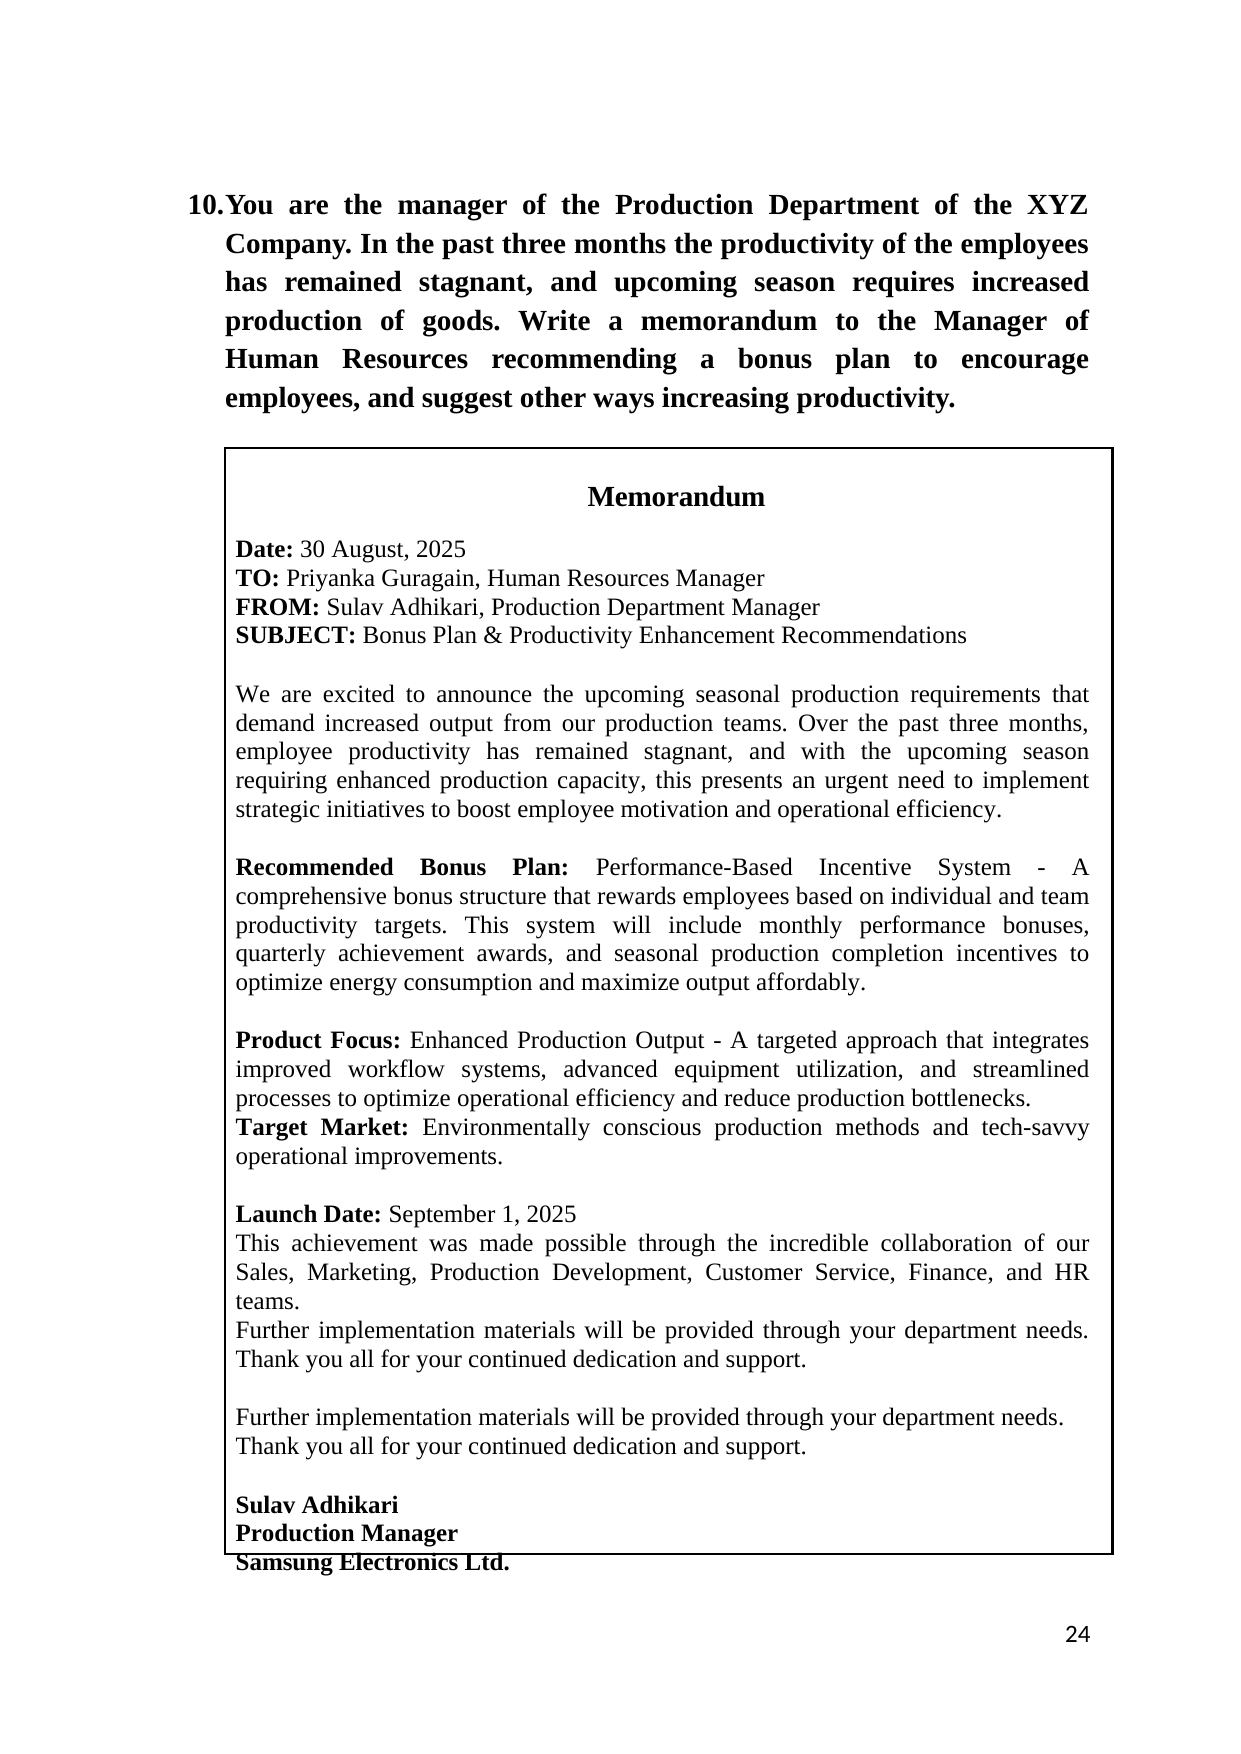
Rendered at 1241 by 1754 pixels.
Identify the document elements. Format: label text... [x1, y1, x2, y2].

text This achievement was made possible through the incredible collaboration of our Sales, Marketing, Production Development, Customer Service, Finance, and HR teams. [235, 1228, 1090, 1315]
text Date: 30 August, 2025 [235, 534, 1090, 563]
text We are excited to announce the upcoming seasonal production requirements that demand increased output from our production teams. Over the past three months, employee productivity has remained stagnant, and with the upcoming season requiring enhanced production capacity, this presents an urgent need to implement strategic initiatives to boost employee motivation and operational efficiency. [235, 679, 1090, 823]
text Memorandum [262, 479, 1090, 512]
text Thank you all for your continued dedication and support. [235, 1431, 1090, 1460]
text Product Focus: Enhanced Production Output - A targeted approach that integrates improved workflow systems, advanced equipment utilization, and streamlined processes to optimize operational efficiency and reduce production bottlenecks. [235, 1026, 1090, 1112]
subtitle You are the manager of the Production Department of the XYZ Company. In the past three months the productivity of the employees has remained stagnant, and upcoming season requires increased production of goods. Write a memorandum to the Manager of Human Resources recommending a bonus plan to encourage employees, and suggest other ways increasing productivity. [187, 187, 1090, 414]
text Target Market: Environmentally conscious production methods and tech-savvy operational improvements. [235, 1112, 1090, 1170]
text Recommended Bonus Plan: Performance-Based Incentive System - A comprehensive bonus structure that rewards employees based on individual and team productivity targets. This system will include monthly performance bonuses, quarterly achievement awards, and seasonal production completion incentives to optimize energy consumption and maximize output affordably. [235, 852, 1090, 996]
text Launch Date: September 1, 2025 [235, 1199, 1090, 1228]
text TO: Priyanka Guragain, Human Resources Manager FROM: Sulav Adhikari, Production Department Manager SUBJECT: Bonus Plan & Productivity Enhancement Recommendations [235, 563, 1090, 649]
text Further implementation materials will be provided through your department needs. Thank you all for your continued dedication and support. [235, 1315, 1090, 1373]
text Further implementation materials will be provided through your department needs. [235, 1402, 1090, 1431]
text Sulav Adhikari Production Manager Samsung Electronics Ltd. [235, 1490, 1090, 1576]
